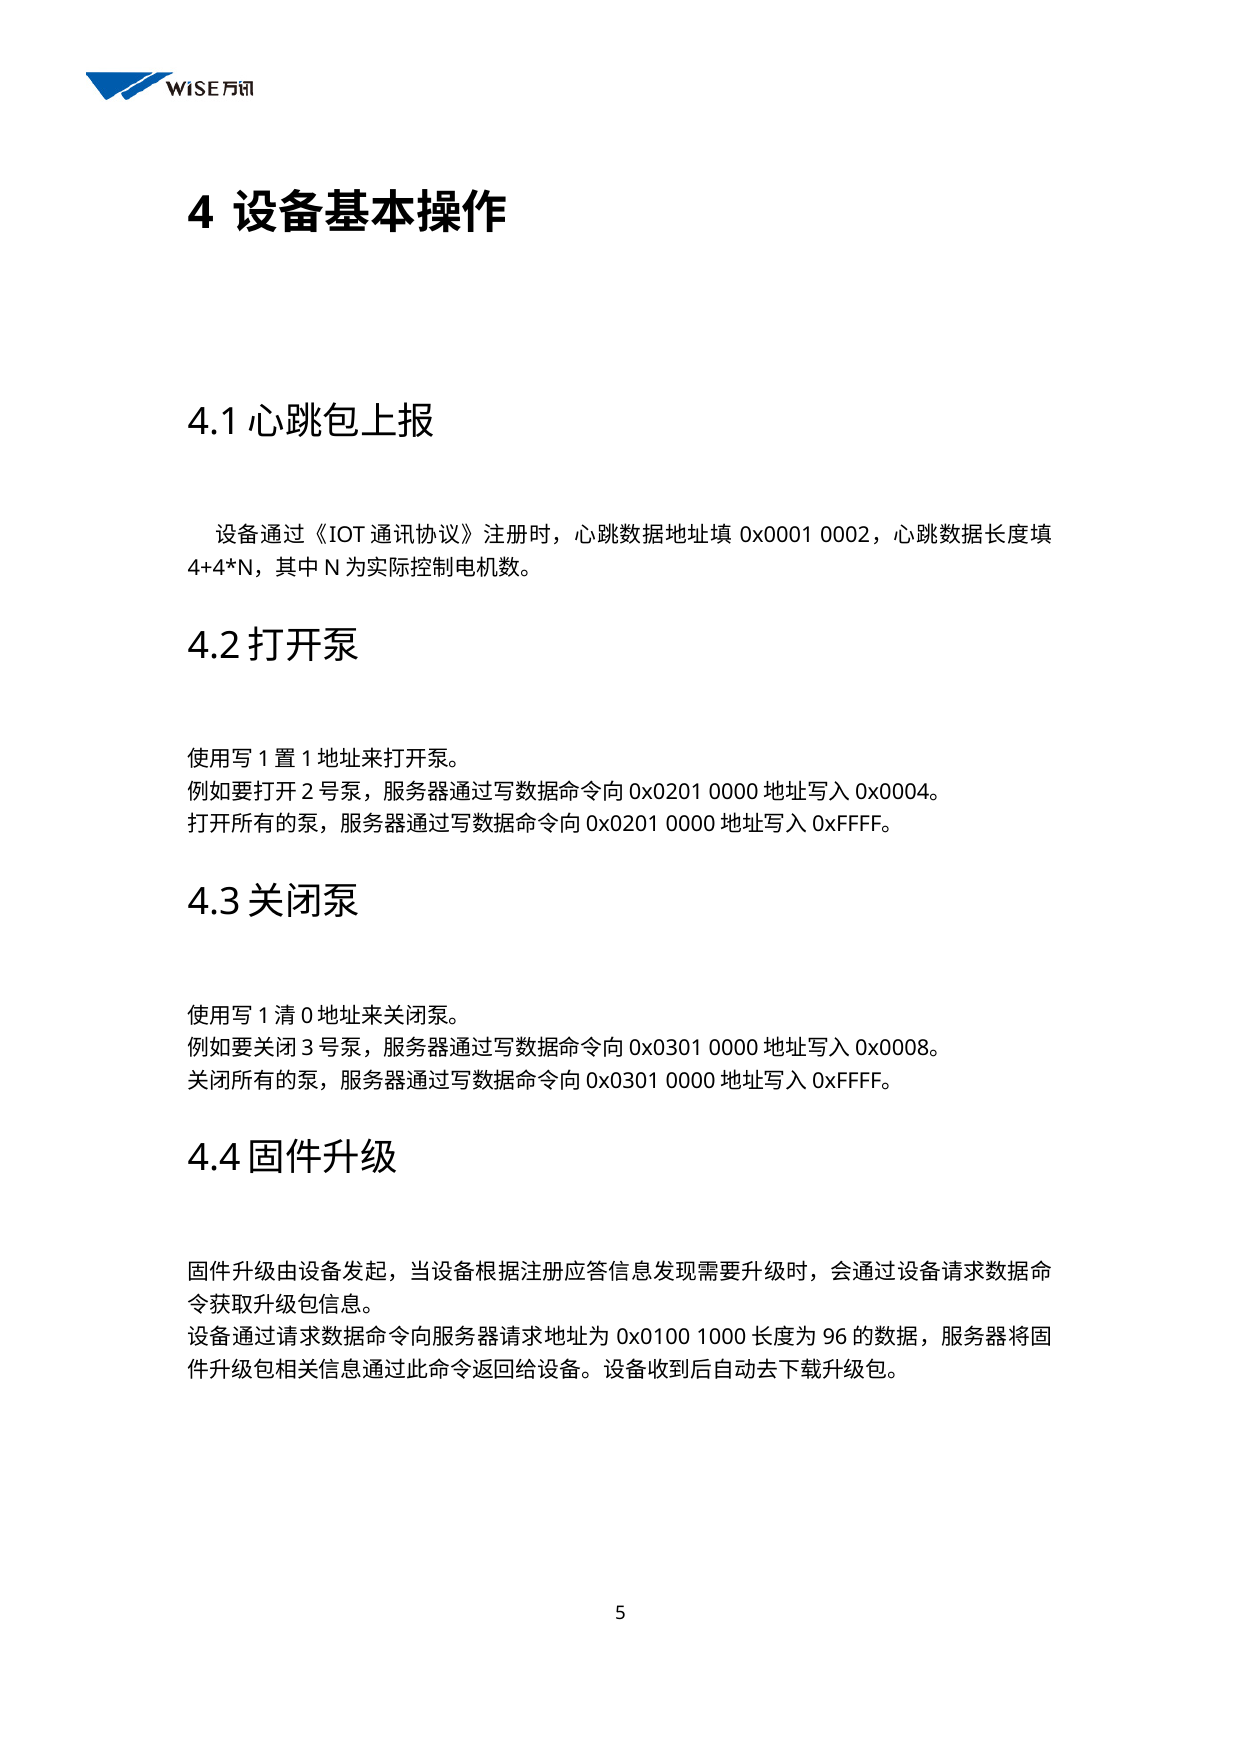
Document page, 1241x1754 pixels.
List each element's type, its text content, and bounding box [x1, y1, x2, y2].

text 例如要关闭3号泵，服务器通过写数据命令向0x0301 0000地址写入0x0008。 [187, 1030, 1053, 1062]
text 使用写1置1地址来打开泵。 [187, 741, 1053, 773]
text 关闭所有的泵，服务器通过写数据命令向0x0301 0000地址写入0xFFFF。 [187, 1062, 1053, 1095]
text 例如要打开2号泵，服务器通过写数据命令向0x0201 0000地址写入0x0004。 [187, 773, 1053, 806]
subtitle 固件升级 [187, 1122, 1053, 1187]
text 设备通过请求数据命令向服务器请求地址为0x0100 1000长度为96的数据，服务器将固件升级包相关信息通过此命令返回给设备。设备收到后自动去下载升级包。 [187, 1319, 1053, 1384]
text 固件升级由设备发起，当设备根据注册应答信息发现需要升级时，会通过设备请求数据命令获取升级包信息。 [187, 1254, 1053, 1319]
text 使用写1清0地址来关闭泵。 [187, 997, 1053, 1030]
text 设备通过《IOT通讯协议》注册时，心跳数据地址填0x0001 0002，心跳数据长度填4+4*N，其中N为实际控制电机数。 [187, 517, 1053, 582]
subtitle 关闭泵 [187, 866, 1053, 931]
subtitle 设备基本操作 [187, 160, 1053, 257]
picture [86, 59, 254, 108]
text 打开所有的泵，服务器通过写数据命令向0x0201 0000地址写入0xFFFF。 [187, 806, 1053, 838]
subtitle 打开泵 [187, 609, 1053, 674]
subtitle 心跳包上报 [187, 385, 1053, 450]
